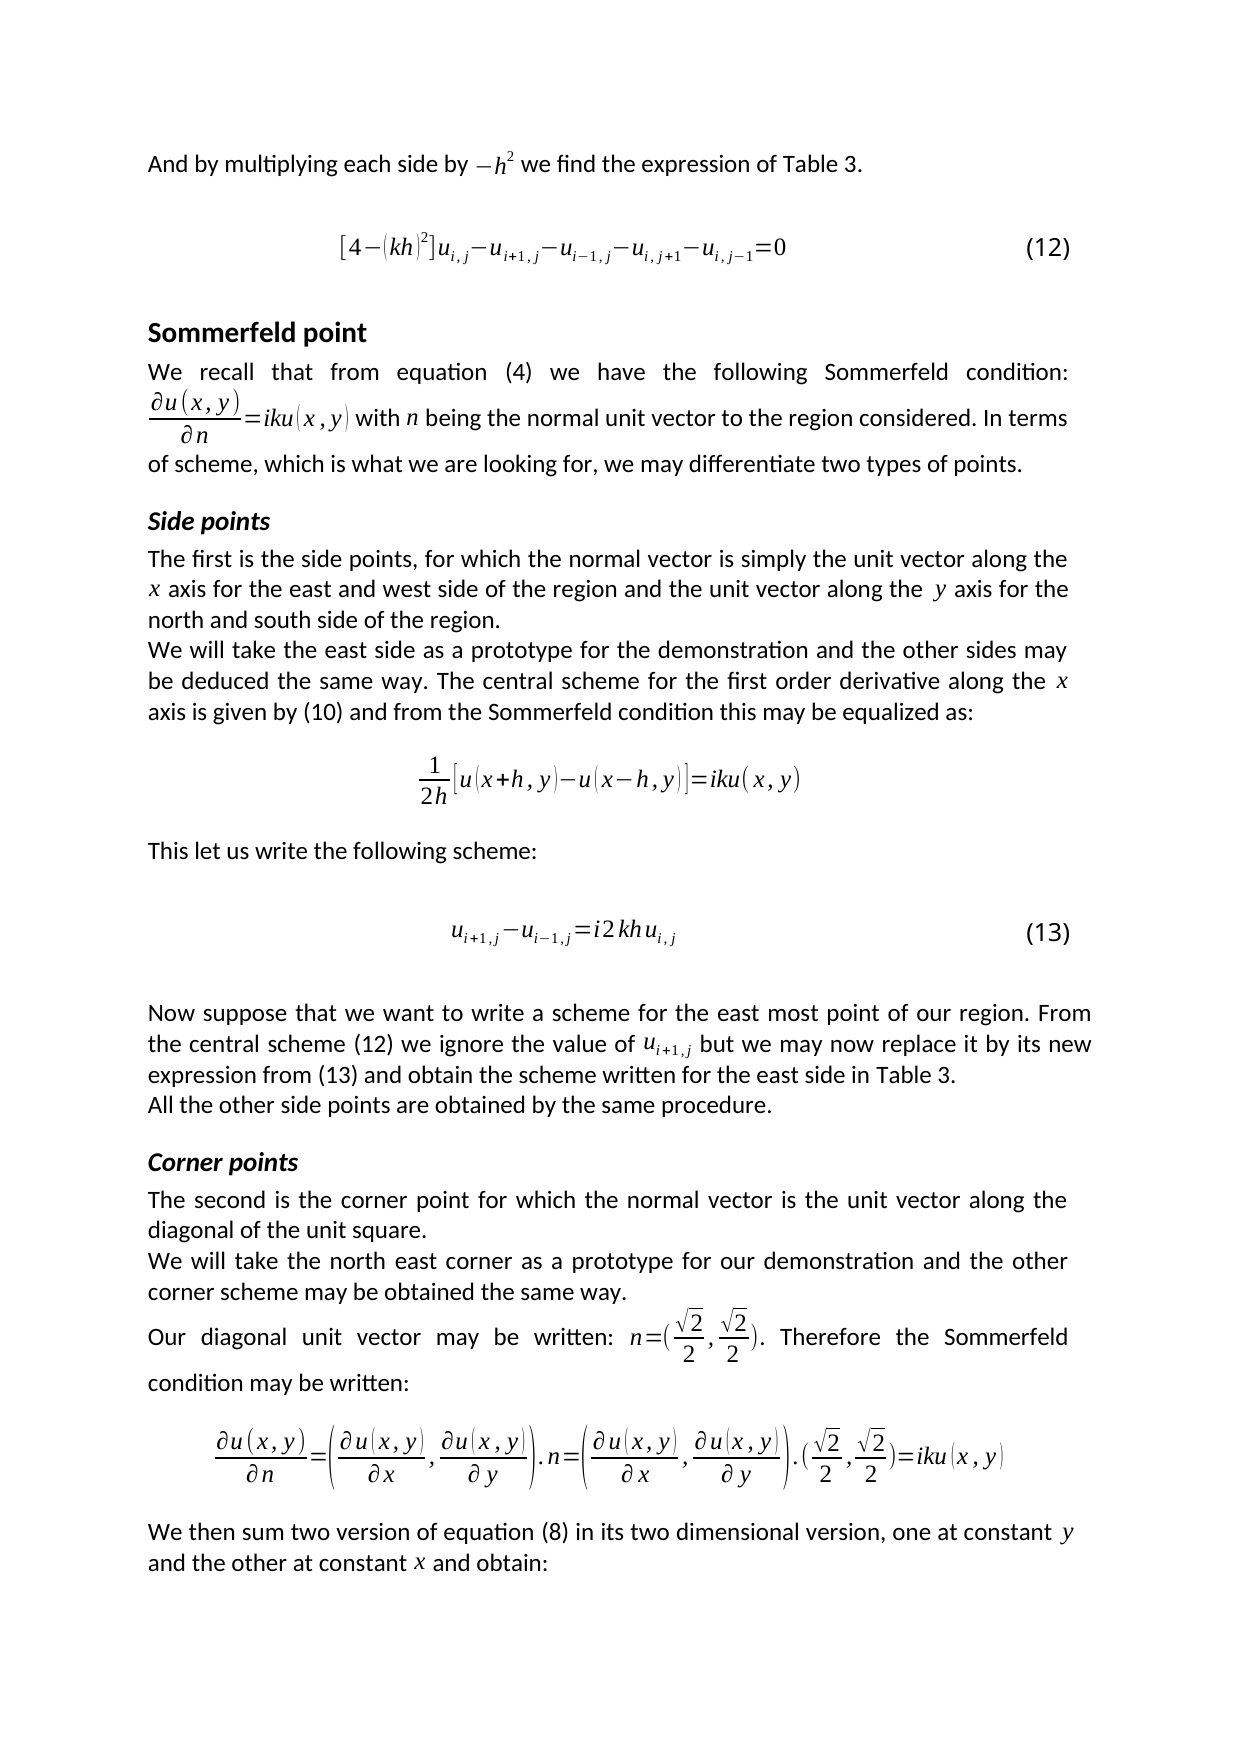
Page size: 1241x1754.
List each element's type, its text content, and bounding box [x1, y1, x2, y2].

table_header [136, 891, 1008, 972]
text And by multiplying each side by we find the expression of Table 3. [148, 148, 1075, 179]
text This let us write the following scheme: [148, 835, 1075, 866]
text The first is the side points, for which the normal vector is simply the unit vector along the axis for the east and west side of the region and the unit vector along the axis for the north and south side of the region. [148, 543, 1069, 634]
subtitle Sommerfeld point [148, 314, 1069, 350]
text We then sum two version of equation (8) in its two dimensional version, one at constant and the other at constant and obtain: [148, 1516, 1075, 1577]
text We recall that from equation (4) we have the following Sommerfeld condition: with being the normal unit vector to the region considered. In terms of scheme, which is what we are looking for, we may differentiate two types of points. [148, 356, 1069, 479]
table_header (13) [1008, 891, 1111, 972]
text Now suppose that we want to write a scheme for the east most point of our region. From the central scheme (12) we ignore the value of but we may now replace it by its new expression from (13) and obtain the scheme written for the east side in Table 3. [148, 997, 1093, 1089]
text The second is the corner point for which the normal vector is the unit vector along the diagonal of the unit square. [148, 1184, 1069, 1245]
text All the other side points are obtained by the same procedure. [148, 1089, 1069, 1120]
subtitle Side points [148, 504, 1069, 537]
text Our diagonal unit vector may be written: . Therefore the Sommerfeld condition may be written: [148, 1306, 1069, 1398]
text We will take the east side as a prototype for the demonstration and the other sides may be deduced the same way. The central scheme for the first order derivative along the axis is given by (10) and from the Sommerfeld condition this may be equalized as: [148, 634, 1069, 726]
subtitle Corner points [148, 1145, 1069, 1178]
table_header [136, 204, 1008, 289]
text We will take the north east corner as a prototype for our demonstration and the other corner scheme may be obtained the same way. [148, 1245, 1069, 1306]
table_header (12) [1008, 204, 1111, 289]
